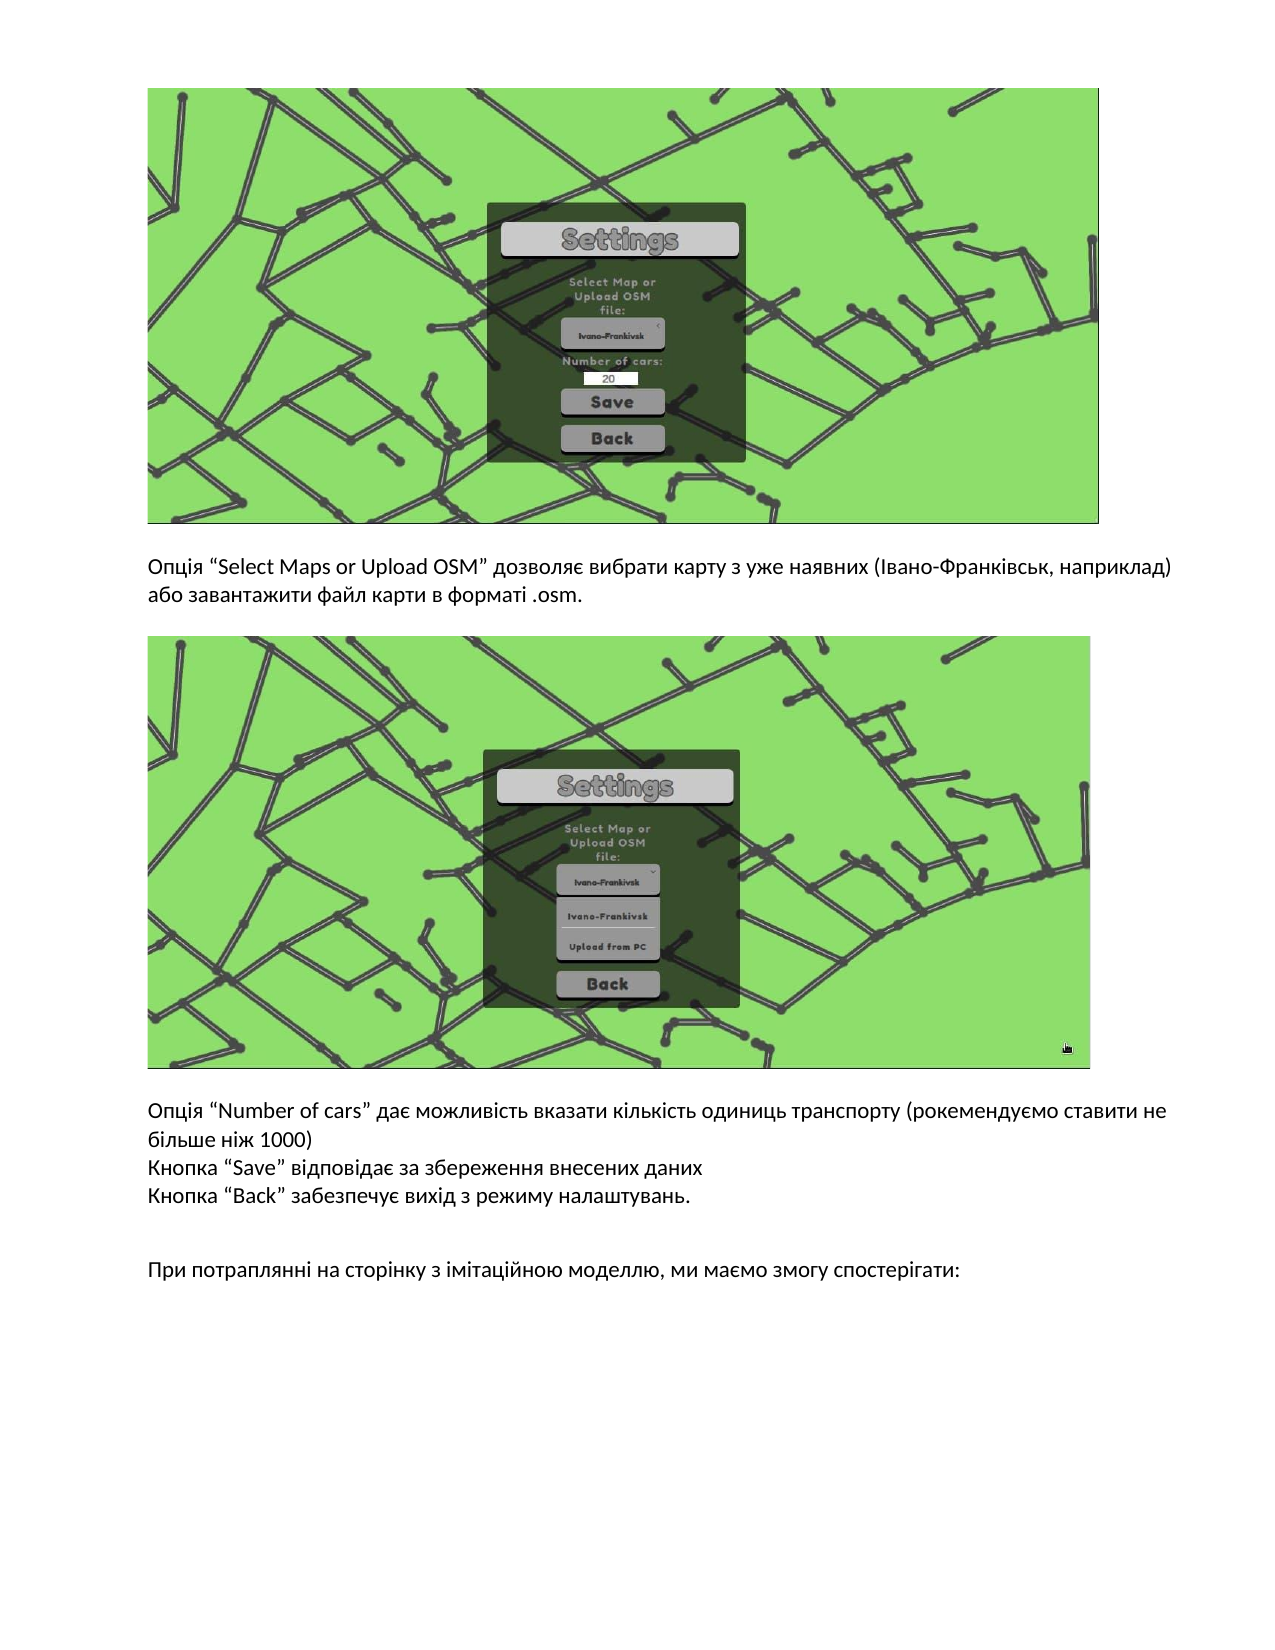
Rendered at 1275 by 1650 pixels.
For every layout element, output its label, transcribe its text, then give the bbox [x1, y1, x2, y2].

picture [147, 88, 1099, 524]
text Кнопка “Back” забезпечує вихід з режиму налаштувань. [148, 1181, 1186, 1209]
text Опція “Select Maps or Upload OSM” дозволяє вибрати карту з уже наявних (Івано-Франківськ, наприклад) або завантажити файл карти в форматі .osm. [148, 552, 1186, 608]
text Кнопка “Save” відповідає за збереження внесених даних [148, 1153, 1186, 1181]
text При потраплянні на сторінку з імітаційною моделлю, ми маємо змогу спостерігати: [148, 1256, 1186, 1284]
text Опція “Number of cars” дає можливість вказати кількість одиниць транспорту (рокемендуємо ставити не більше ніж 1000) [148, 1097, 1186, 1153]
picture [147, 636, 1091, 1069]
